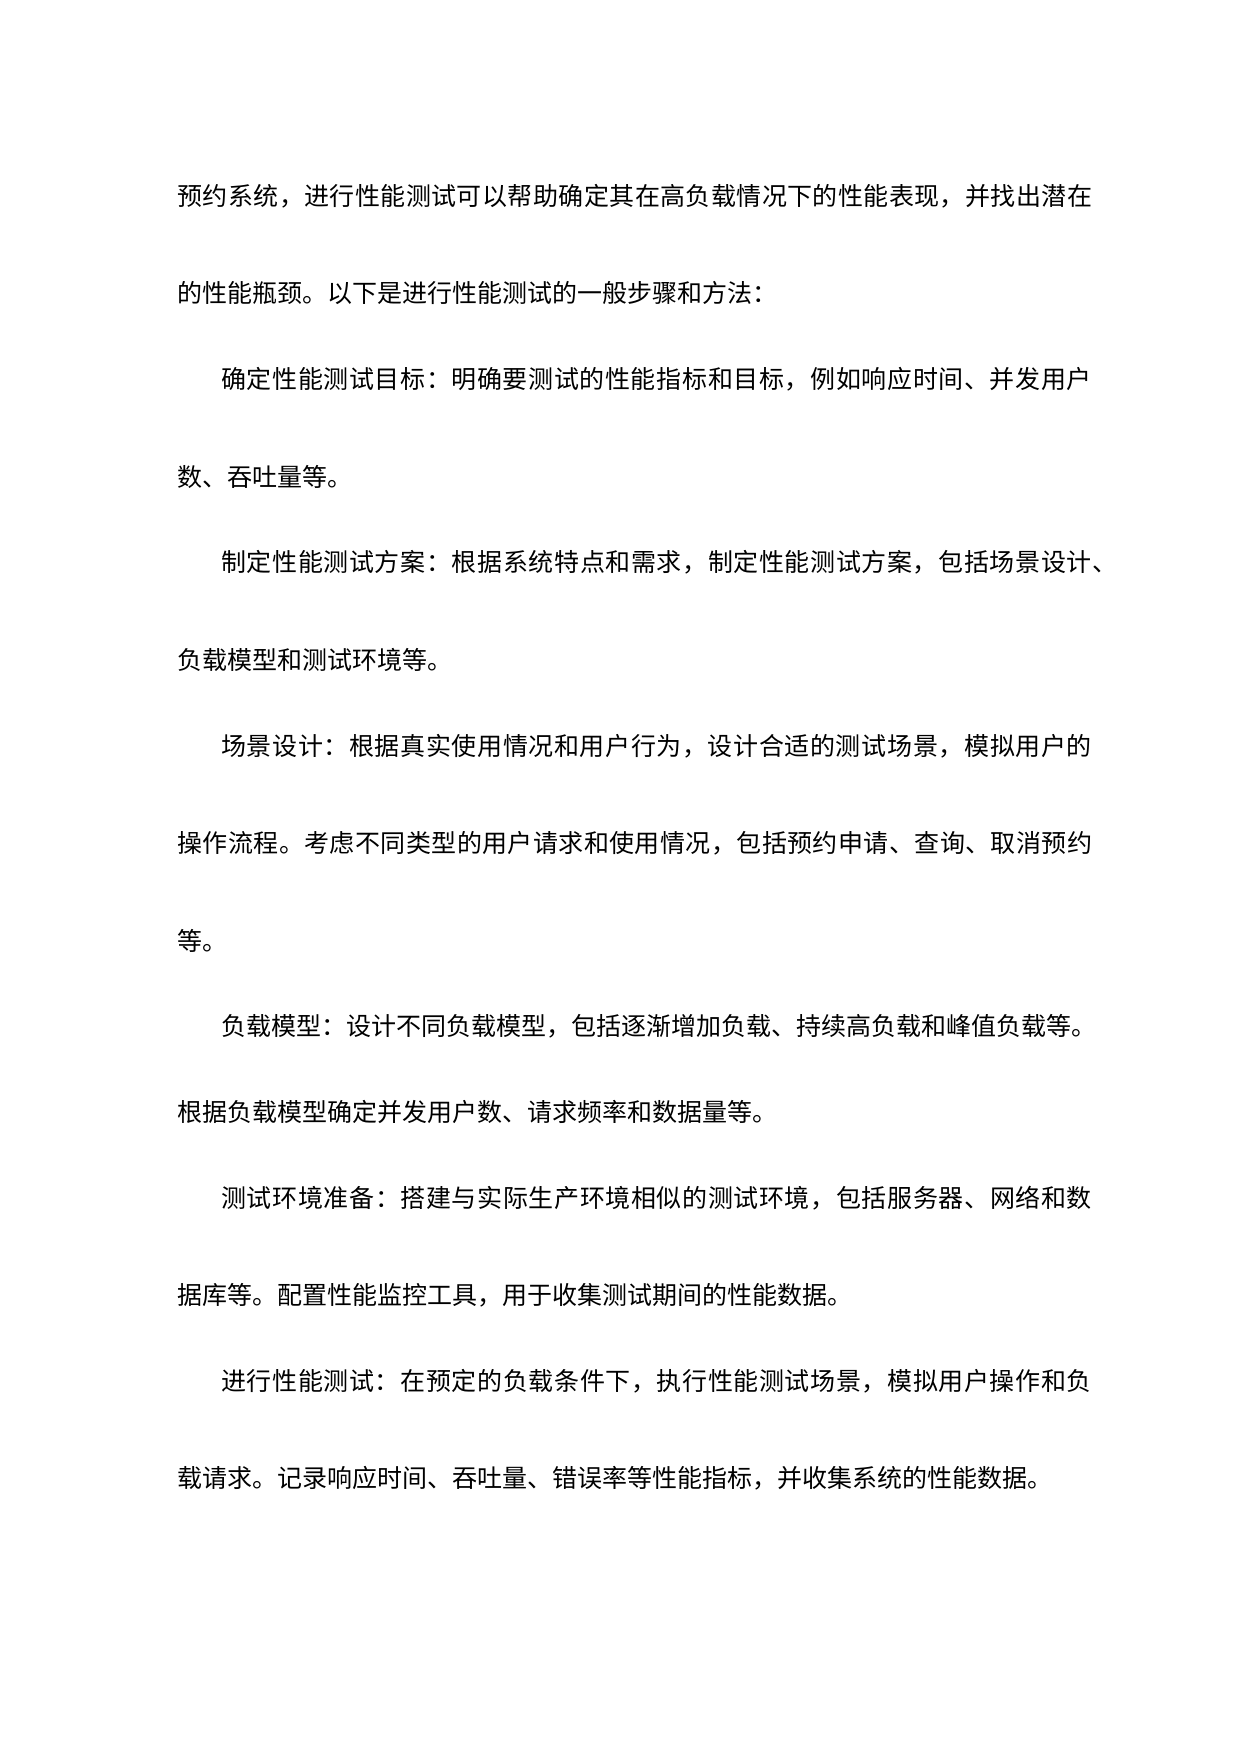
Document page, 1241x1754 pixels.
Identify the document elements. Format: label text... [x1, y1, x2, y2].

text 场景设计：根据真实使用情况和用户行为，设计合适的测试场景，模拟用户的操作流程。考虑不同类型的用户请求和使用情况，包括预约申请、查询、取消预约等。 [177, 712, 1093, 972]
text 根据负载模型确定并发用户数、请求频率和数据量等。 [177, 1078, 1093, 1143]
text 性能测试是评估系统在各种负载条件下的性能和稳定性的过程。对于心理咨询预约系统，进行性能测试可以帮助确定其在高负载情况下的性能表现，并找出潜在的性能瓶颈。以下是进行性能测试的一般步骤和方法： [177, 162, 1093, 324]
text 制定性能测试方案：根据系统特点和需求，制定性能测试方案，包括场景设计、负载模型和测试环境等。 [177, 528, 1093, 691]
text 确定性能测试目标：明确要测试的性能指标和目标，例如响应时间、并发用户数、吞吐量等。 [177, 345, 1093, 508]
text 测试环境准备：搭建与实际生产环境相似的测试环境，包括服务器、网络和数据库等。配置性能监控工具，用于收集测试期间的性能数据。 [177, 1164, 1093, 1326]
text 进行性能测试：在预定的负载条件下，执行性能测试场景，模拟用户操作和负载请求。记录响应时间、吞吐量、错误率等性能指标，并收集系统的性能数据。 [177, 1347, 1093, 1509]
text 负载模型：设计不同负载模型，包括逐渐增加负载、持续高负载和峰值负载等。 [177, 992, 1093, 1057]
